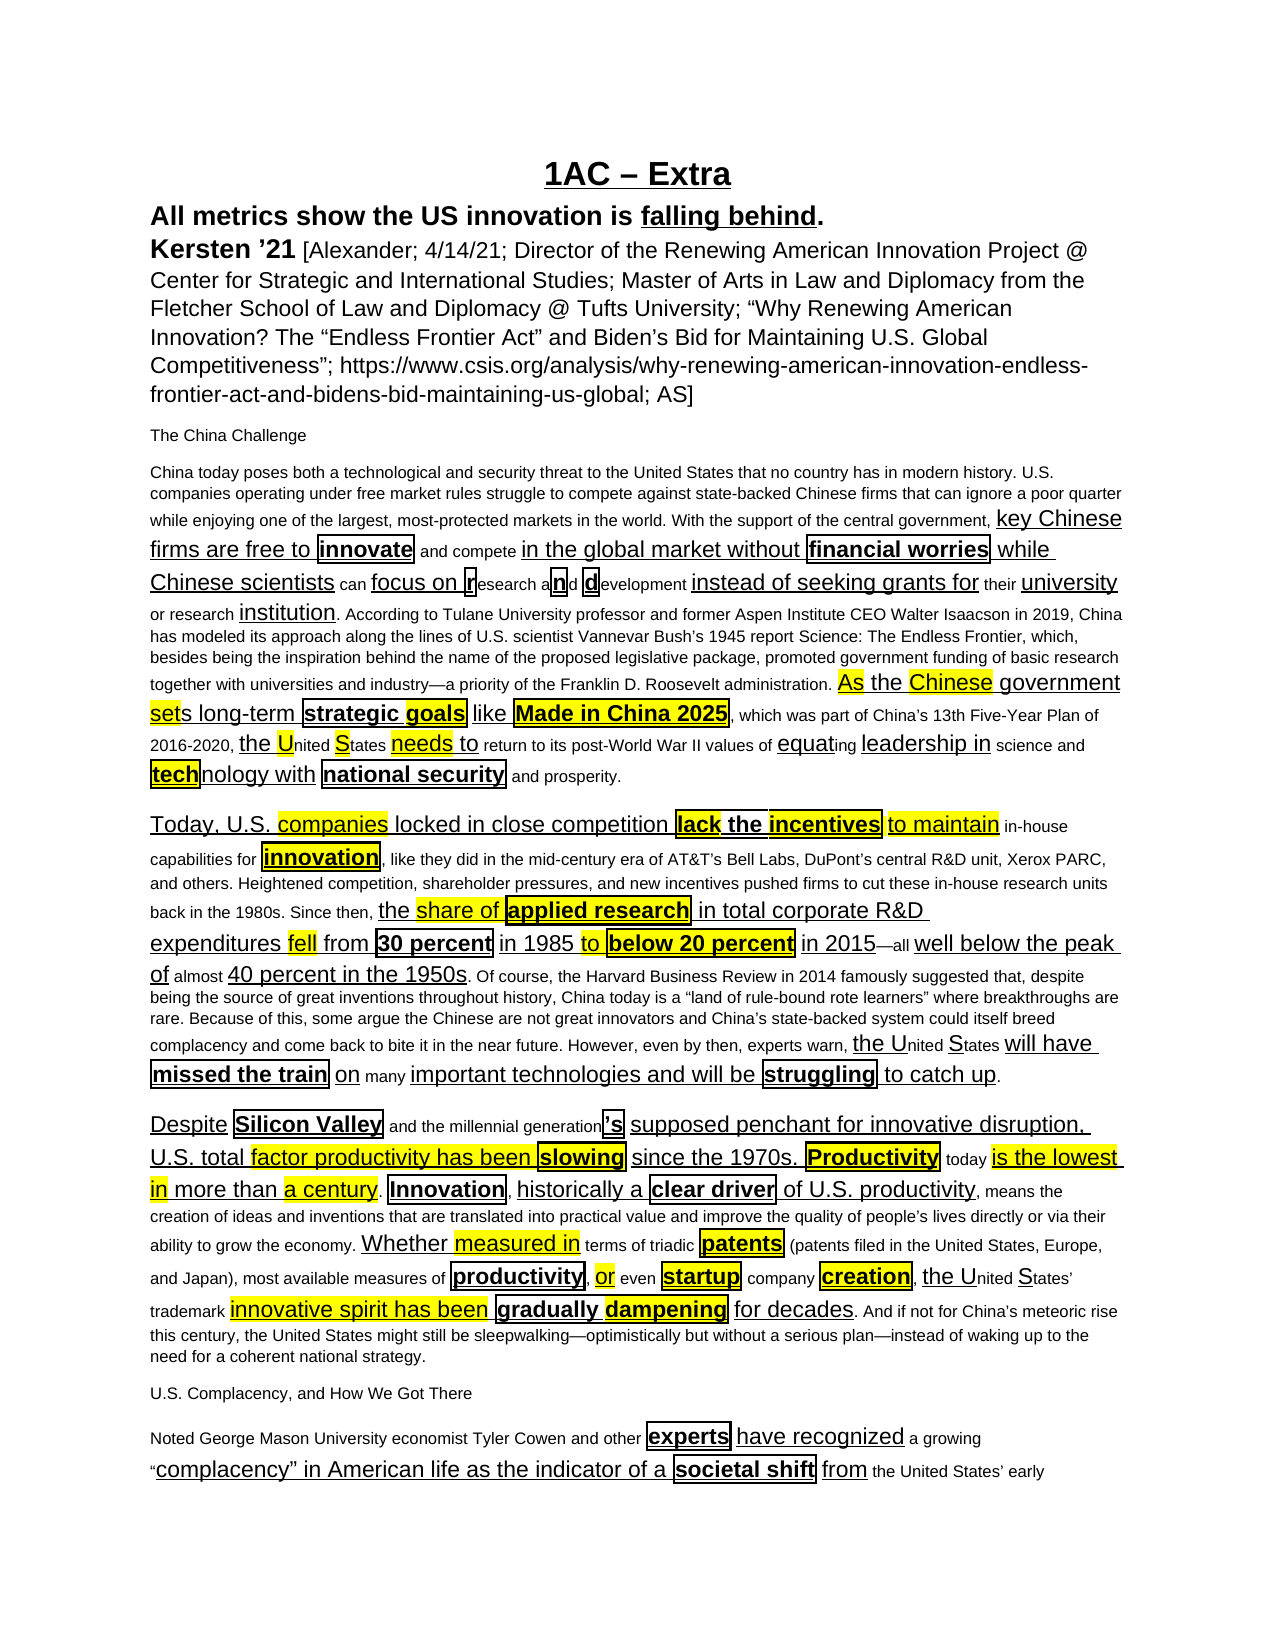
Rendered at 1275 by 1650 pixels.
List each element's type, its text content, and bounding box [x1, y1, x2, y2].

text Despite Silicon Valley and the millennial generation’s supposed penchant for innovative disruption, U.S. total factor productivity has been slowing since the 1970s. Productivity today is the lowest in more than a century. Innovation, historically a clear driver of U.S. productivity, means the creation of ideas and inventions that are translated into practical value and improve the quality of people’s lives directly or via their ability to grow the economy. Whether measured in terms of triadic patents (patents filed in the United States, Europe, and Japan), most available measures of productivity, or even startup company creation, the United States’ trademark innovative spirit has been gradually dampening for decades. And if not for China’s meteoric rise this century, the United States might still be sleepwalking—optimistically but without a serious plan—instead of waking up to the need for a coherent national strategy. [150, 1108, 1125, 1366]
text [150, 1421, 1125, 1484]
text U.S. Complacency, and How We Got There [150, 1384, 1125, 1403]
text The China Challenge [150, 426, 1125, 445]
text Today, U.S. companies locked in close competition lack the incentives to maintain in-house capabilities for innovation, like they did in the mid-century era of AT&T’s Bell Labs, DuPont’s central R&D unit, Xerox PARC, and others. Heightened competition, shareholder pressures, and new incentives pushed firms to cut these in-house research units back in the 1980s. Since then, the share of applied research in total corporate R&D expenditures fell from 30 percent in 1985 to below 20 percent in 2015—all well below the peak of almost 40 percent in the 1950s. Of course, the Harvard Business Review in 2014 famously suggested that, despite being the source of great inventions throughout history, China today is a “land of rule-bound rote learners” where breakthroughs are rare. Because of this, some argue the Chinese are not great innovators and China’s state-backed system could itself breed complacency and come back to bite it in the near future. However, even by then, experts warn, the United States will have missed the train on many important technologies and will be struggling to catch up. [150, 808, 1125, 1089]
subtitle All metrics show the US innovation is falling behind. [150, 200, 1125, 231]
text China today poses both a technological and security threat to the United States that no country has in modern history. U.S. companies operating under free market rules struggle to compete against state-backed Chinese firms that can ignore a poor quarter while enjoying one of the largest, most-protected markets in the world. With the support of the central government, key Chinese firms are free to innovate and compete in the global market without financial worries while Chinese scientists can focus on research and development instead of seeking grants for their university or research institution. According to Tulane University professor and former Aspen Institute CEO Walter Isaacson in 2019, China has modeled its approach along the lines of U.S. scientist Vannevar Bush’s 1945 report Science: The Endless Frontier, which, besides being the inspiration behind the name of the proposed legislative package, promoted government funding of basic research together with universities and industry—a priority of the Franklin D. Roosevelt administration. As the Chinese government sets long-term strategic goals like Made in China 2025, which was part of China’s 13th Five-Year Plan of 2016-2020, the United States needs to return to its post-World War II values of equating leadership in science and technology with national security and prosperity. [150, 463, 1125, 789]
subtitle 1AC – Extra [150, 154, 1125, 193]
text Kersten ’21 [Alexander; 4/14/21; Director of the Renewing American Innovation Project @ Center for Strategic and International Studies; Master of Arts in Law and Diplomacy from the Fletcher School of Law and Diplomacy @ Tufts University; “Why Renewing American Innovation? The “Endless Frontier Act” and Biden’s Bid for Maintaining U.S. Global Competitiveness”; https://www.csis.org/analysis/why-renewing-american-innovation-endless-frontier-act-and-bidens-bid-maintaining-us-global; AS] [150, 233, 1125, 407]
